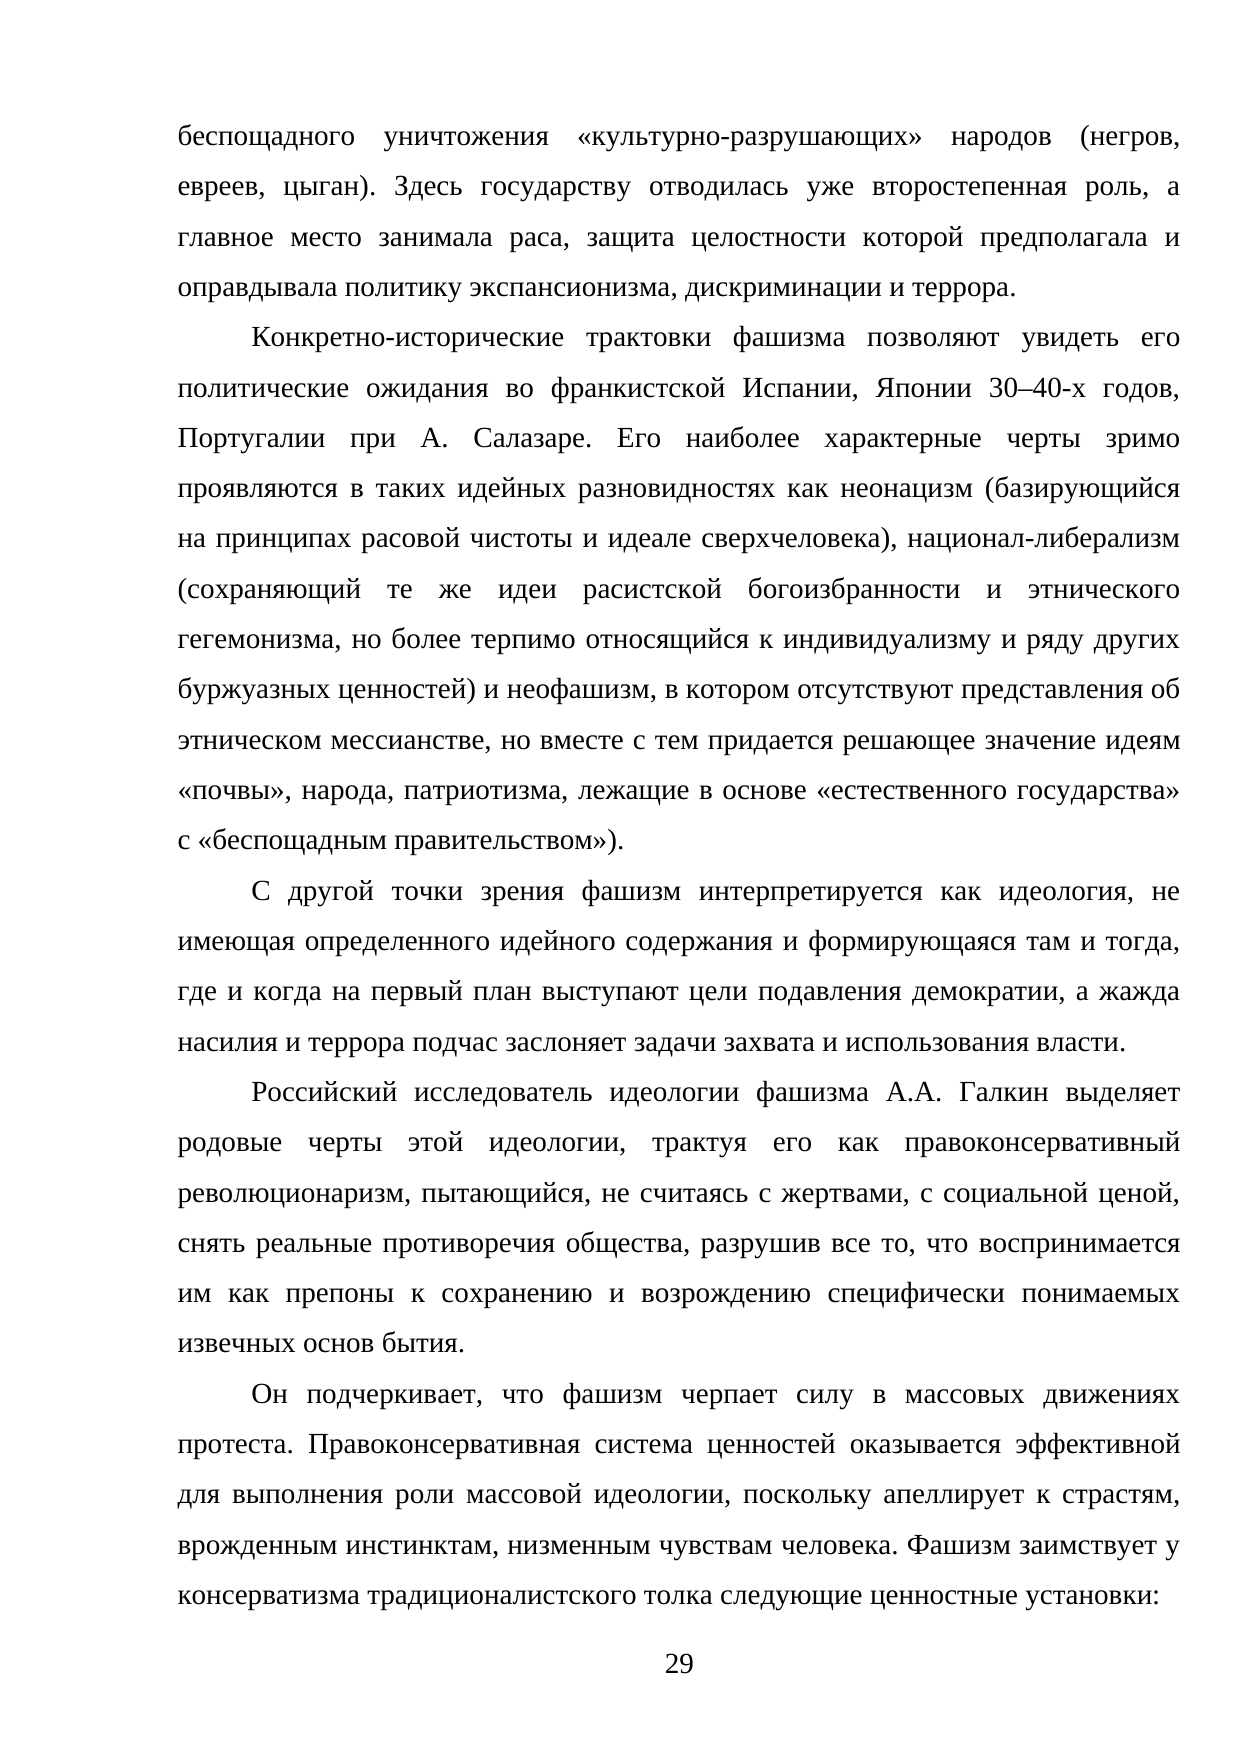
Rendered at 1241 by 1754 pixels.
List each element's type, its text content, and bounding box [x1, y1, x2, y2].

text Конкретно-исторические трактовки фашизма позволяют увидеть его политические ожидания во франкистской Испании, Японии 30–40-х годов, Португалии при А. Салазаре. Его наиболее характерные черты зримо проявляются в таких идейных разновидностях как неонацизм (базирующийся на принципах расовой чистоты и идеале сверхчеловека), национал-либерализм (сохраняющий те же идеи расистской богоизбранности и этнического гегемонизма, но более терпимо относящийся к индивидуализму и ряду других буржуазных ценностей) и неофашизм, в котором отсутствуют представления об этническом мессианстве, но вместе с тем придается решающее значение идеям «почвы», народа, патриотизма, лежащие в основе «естественного государства» с «беспощадным правительством»). [177, 319, 1181, 856]
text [177, 118, 1181, 303]
text Российский исследователь идеологии фашизма А.А. Галкин выделяет родовые черты этой идеологии, трактуя его как правоконсервативный революционаризм, пытающийся, не считаясь с жертвами, с социальной ценой, снять реальные противоречия общества, разрушив все то, что воспринимается им как препоны к сохранению и возрождению специфически понимаемых извечных основ бытия. [177, 1074, 1181, 1359]
text С другой точки зрения фашизм интерпретируется как идеология, не имеющая определенного идейного содержания и формирующаяся там и тогда, где и когда на первый план выступают цели подавления демократии, а жажда насилия и террора подчас заслоняет задачи захвата и использования власти. [177, 873, 1181, 1057]
text Он подчеркивает, что фашизм черпает силу в массовых движениях протеста. Правоконсервативная система ценностей оказывается эффективной для выполнения роли массовой идеологии, поскольку апеллирует к страстям, врожденным инстинктам, низменным чувствам человека. Фашизм заимствует у консерватизма традиционалистского толка следующие ценностные установки: [177, 1376, 1181, 1611]
